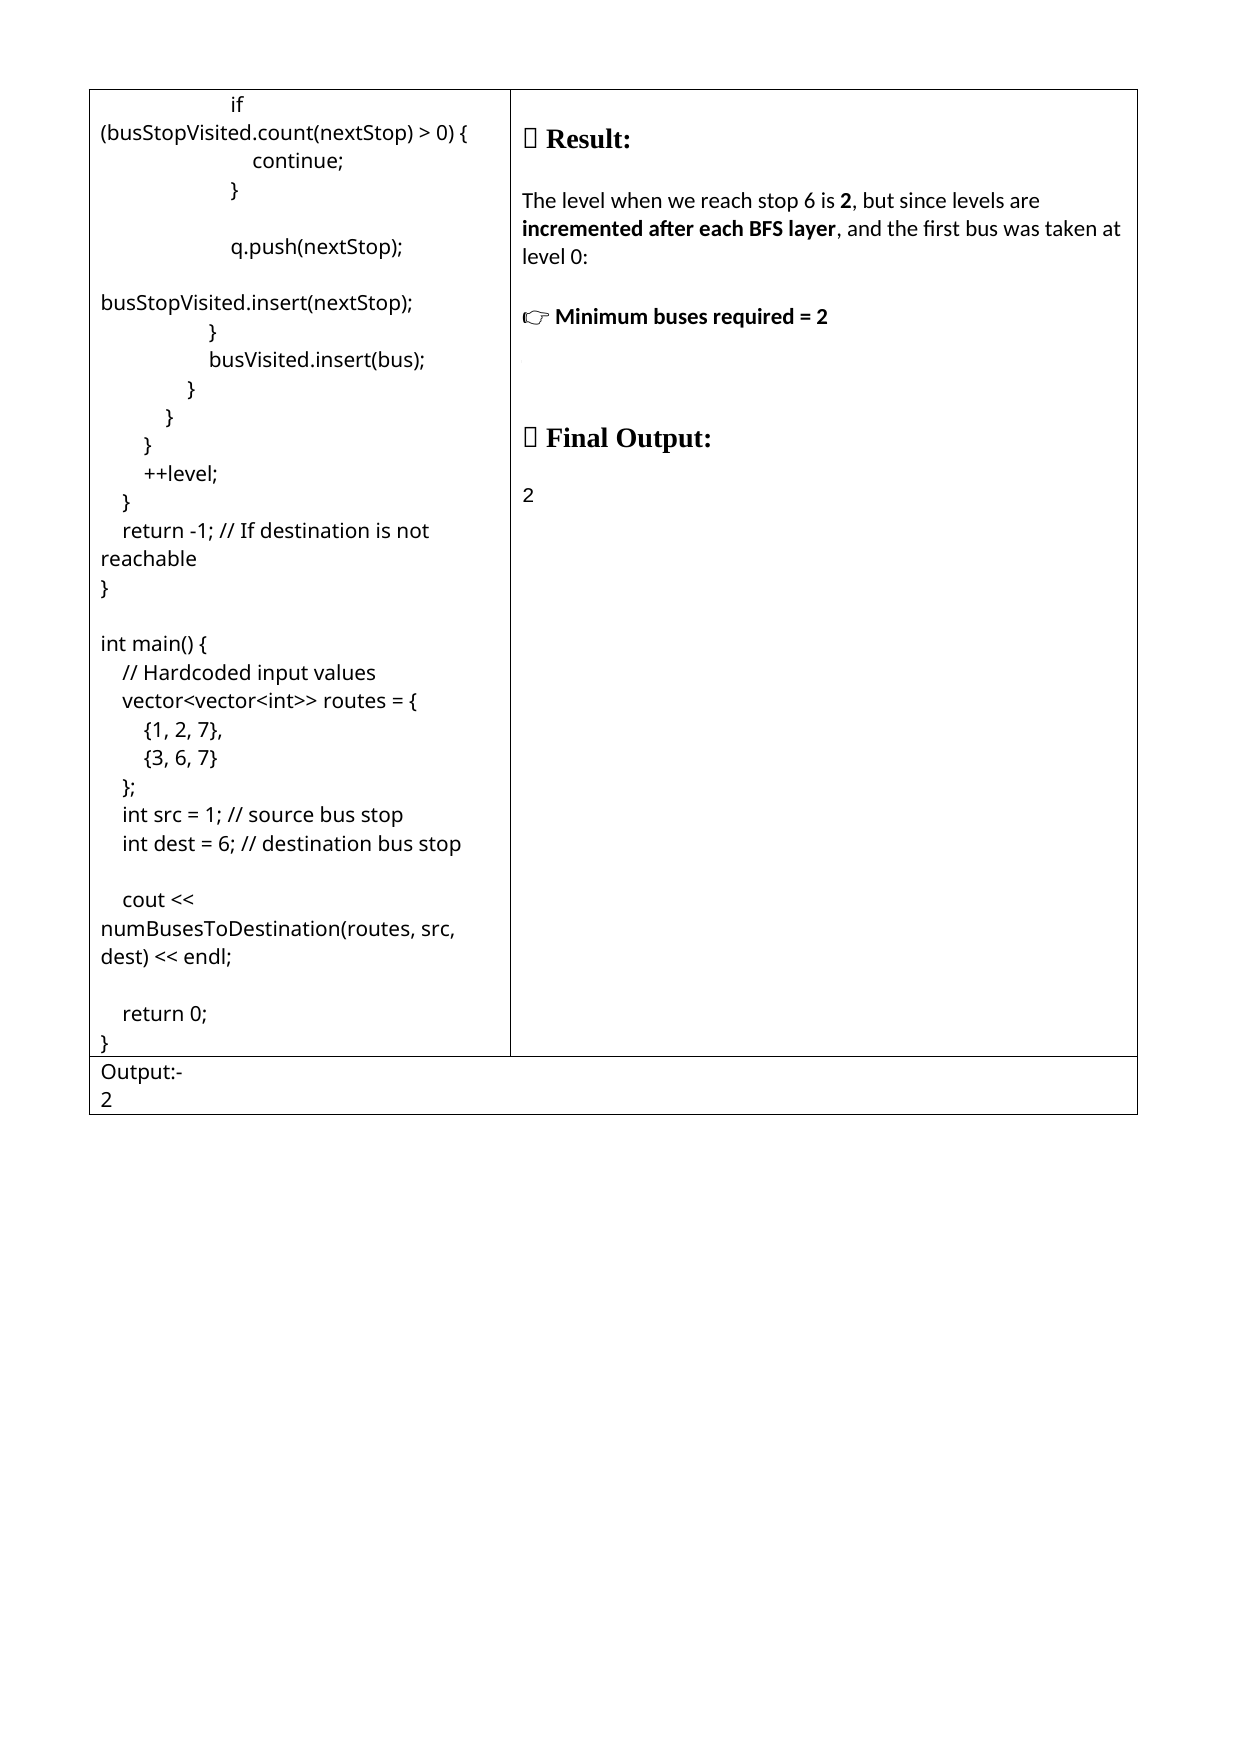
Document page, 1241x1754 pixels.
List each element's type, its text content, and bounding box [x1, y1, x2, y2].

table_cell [511, 90, 1137, 1056]
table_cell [90, 90, 510, 1056]
table_cell Output:- 2 [90, 1057, 1137, 1114]
